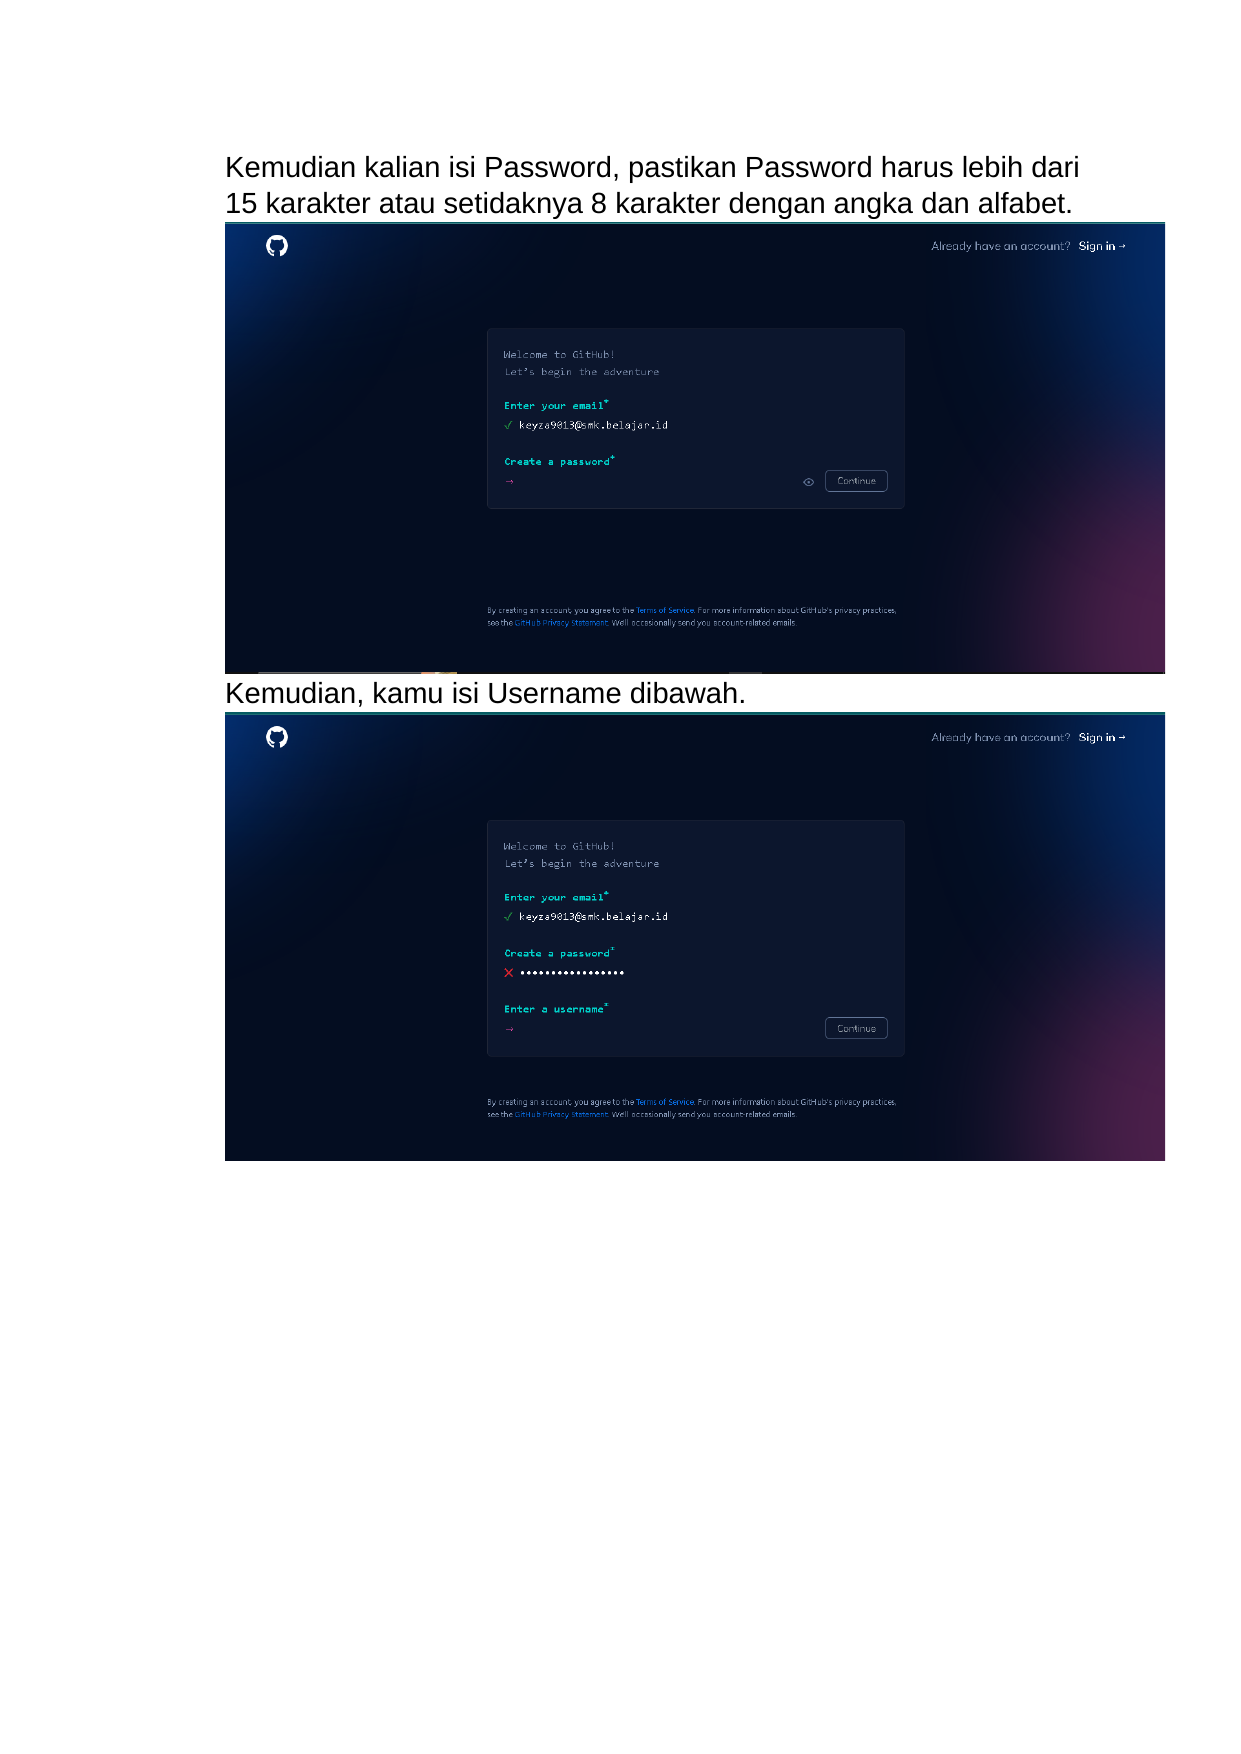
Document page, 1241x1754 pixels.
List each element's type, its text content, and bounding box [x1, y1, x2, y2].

picture [225, 712, 1166, 1161]
list Kemudian kalian isi Password, pastikan Password harus lebih dari 15 karakter atau setidaknya 8 karakter dengan angka dan alfabet. [225, 150, 1090, 220]
picture [225, 222, 1166, 674]
list Kemudian, kamu isi Username dibawah. [225, 674, 1090, 710]
